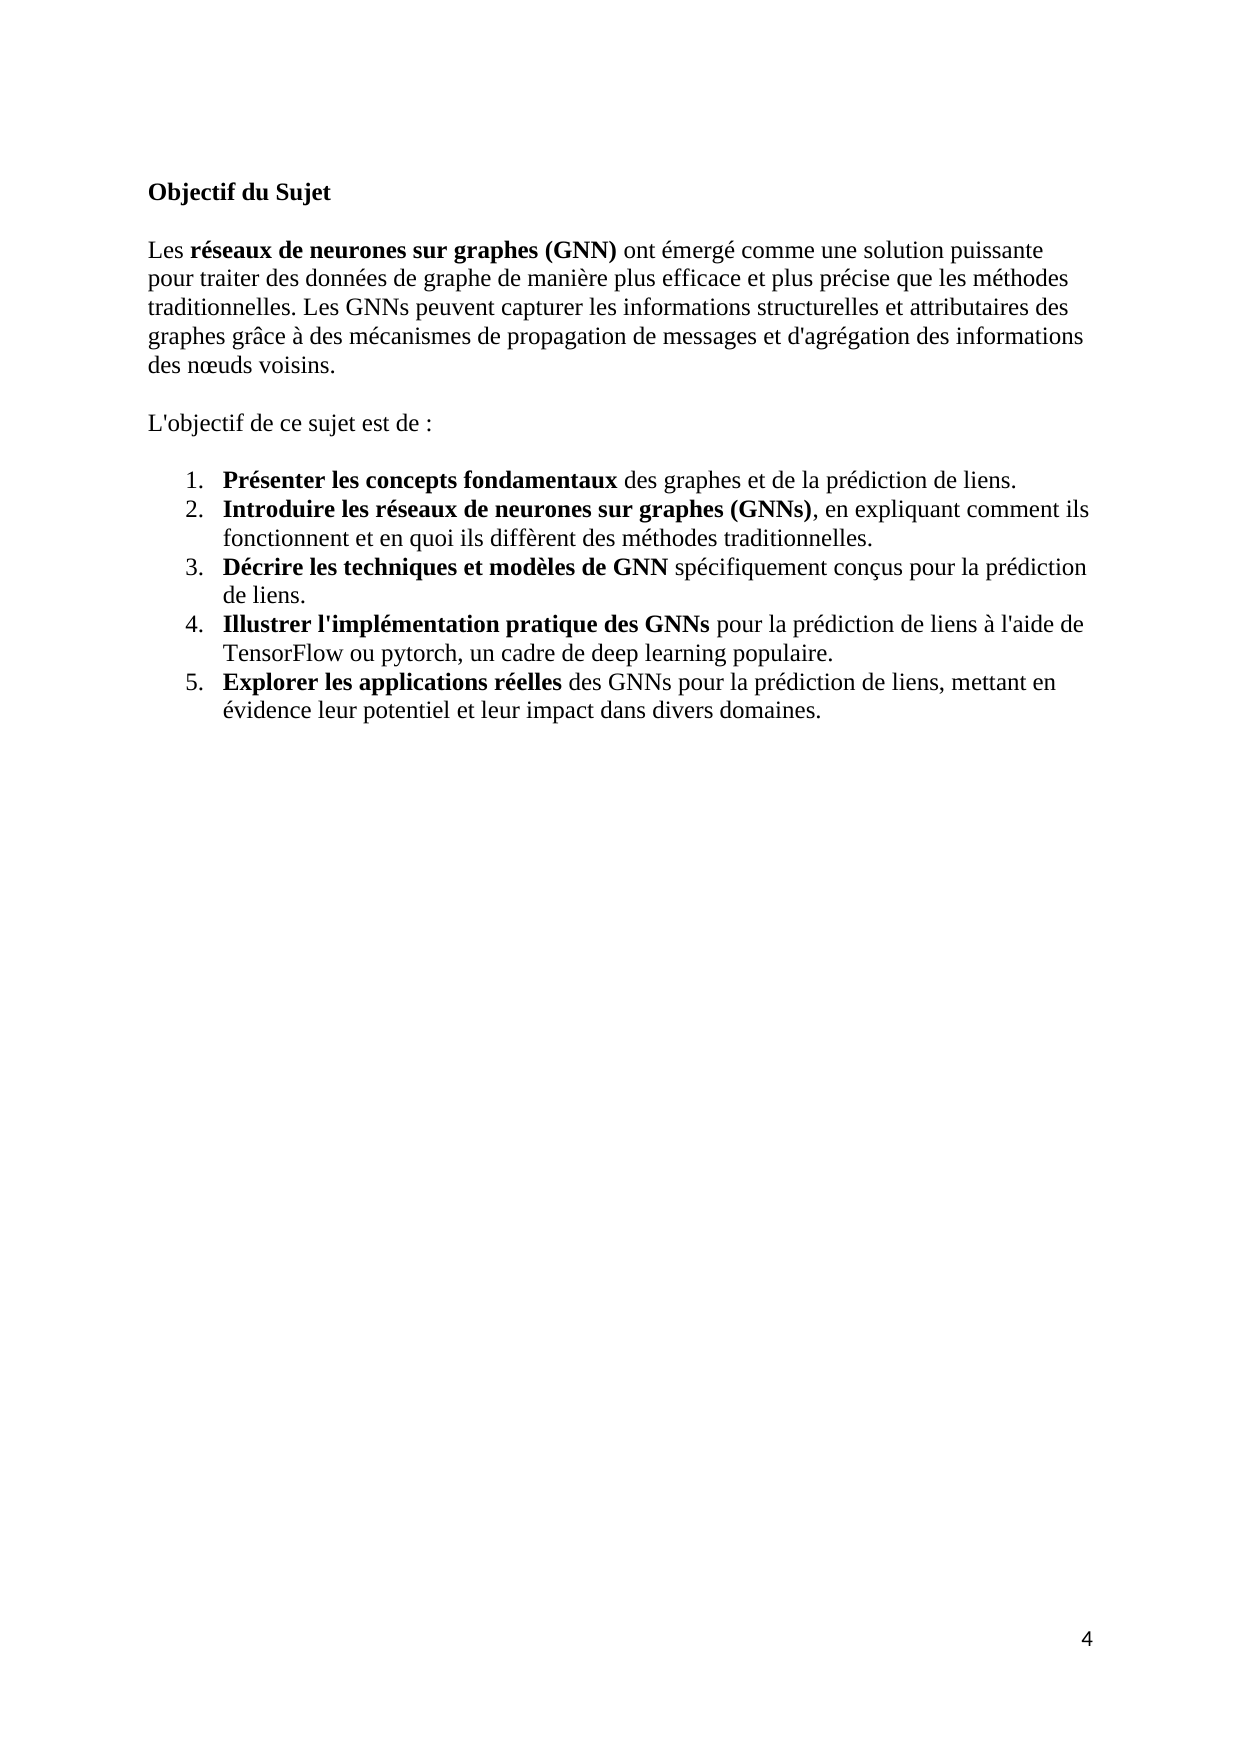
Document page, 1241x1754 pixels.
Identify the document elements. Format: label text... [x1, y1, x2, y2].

list Illustrer l'implémentation pratique des GNNs pour la prédiction de liens à l'aide de TensorFlow ou pytorch, un cadre de deep learning populaire. [185, 609, 1093, 667]
text Objectif du Sujet [148, 177, 1093, 206]
list Présenter les concepts fondamentaux des graphes et de la prédiction de liens. [185, 466, 1093, 494]
list Explorer les applications réelles des GNNs pour la prédiction de liens, mettant en évidence leur potentiel et leur impact dans divers domaines. [185, 667, 1093, 724]
text Les réseaux de neurones sur graphes (GNN) ont émergé comme une solution puissante pour traiter des données de graphe de manière plus efficace et plus précise que les méthodes traditionnelles. Les GNNs peuvent capturer les informations structurelles et attributaires des graphes grâce à des mécanismes de propagation de messages et d'agrégation des informations des nœuds voisins. [148, 235, 1093, 378]
text L'objectif de ce sujet est de : [148, 408, 1093, 436]
list Décrire les techniques et modèles de GNN spécifiquement conçus pour la prédiction de liens. [185, 552, 1093, 609]
list Introduire les réseaux de neurones sur graphes (GNNs), en expliquant comment ils fonctionnent et en quoi ils diffèrent des méthodes traditionnelles. [185, 494, 1093, 552]
